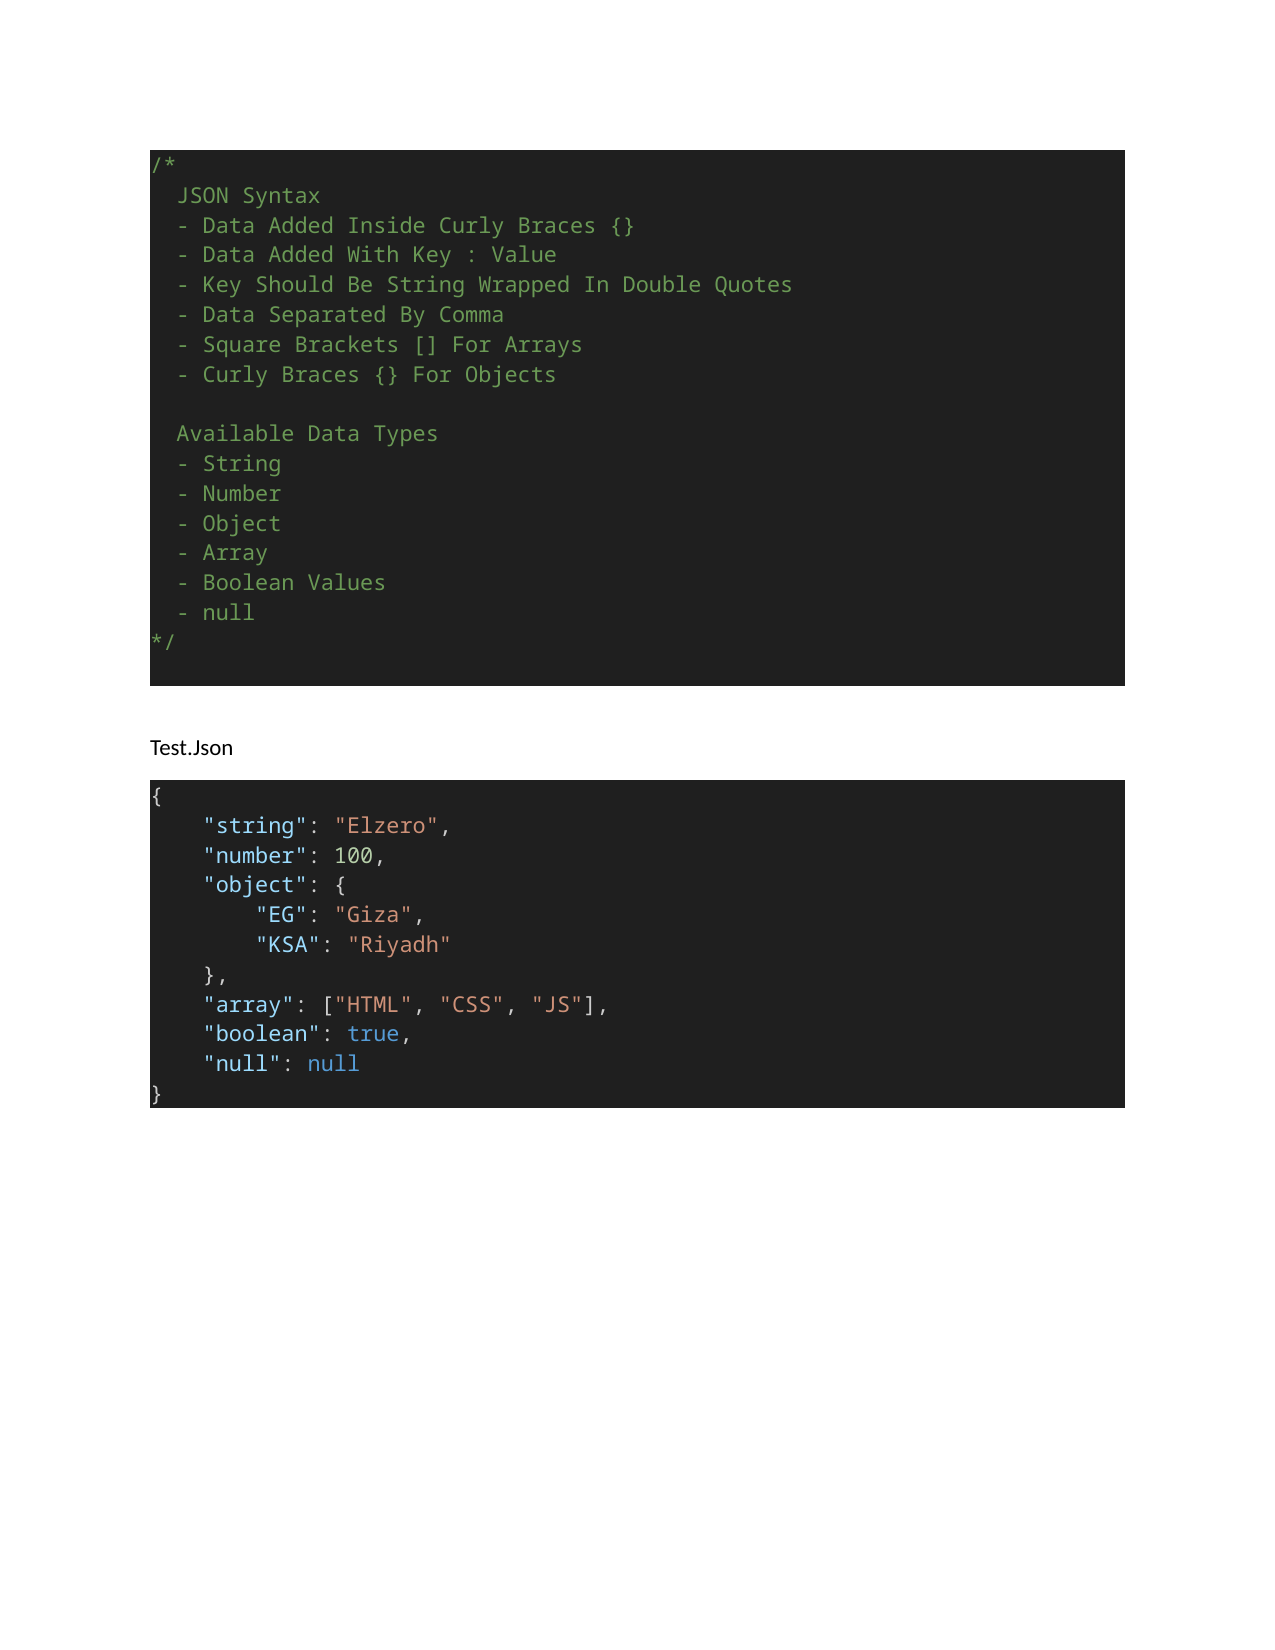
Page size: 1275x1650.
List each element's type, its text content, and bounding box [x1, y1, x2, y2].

text } [150, 1078, 1125, 1108]
text - Curly Braces {} For Objects [150, 358, 1125, 388]
text - null [150, 597, 1125, 627]
text - String [150, 448, 1125, 478]
text - Data Added Inside Curly Braces {} [150, 209, 1125, 239]
text "object": { [150, 869, 1125, 899]
text "number": 100, [150, 839, 1125, 869]
text - Number [150, 478, 1125, 507]
text { [150, 780, 1125, 810]
text "boolean": true, [150, 1018, 1125, 1048]
text - Boolean Values [150, 567, 1125, 597]
text - Data Separated By Comma [150, 299, 1125, 329]
text - Array [150, 537, 1125, 567]
text Available Data Types [150, 418, 1125, 448]
text "array": ["HTML", "CSS", "JS"], [150, 988, 1125, 1018]
text JSON Syntax [150, 180, 1125, 209]
text Test.Json [150, 733, 1125, 761]
text "EG": "Giza", [150, 899, 1125, 929]
text "null": null [150, 1048, 1125, 1078]
text - Data Added With Key : Value [150, 239, 1125, 269]
text */ [150, 627, 1125, 656]
text - Object [150, 507, 1125, 537]
text - Key Should Be String Wrapped In Double Quotes [150, 269, 1125, 299]
text /* [150, 150, 1125, 180]
text }, [150, 959, 1125, 988]
text - Square Brackets [] For Arrays [150, 329, 1125, 358]
text "KSA": "Riyadh" [150, 929, 1125, 959]
text "string": "Elzero", [150, 810, 1125, 839]
